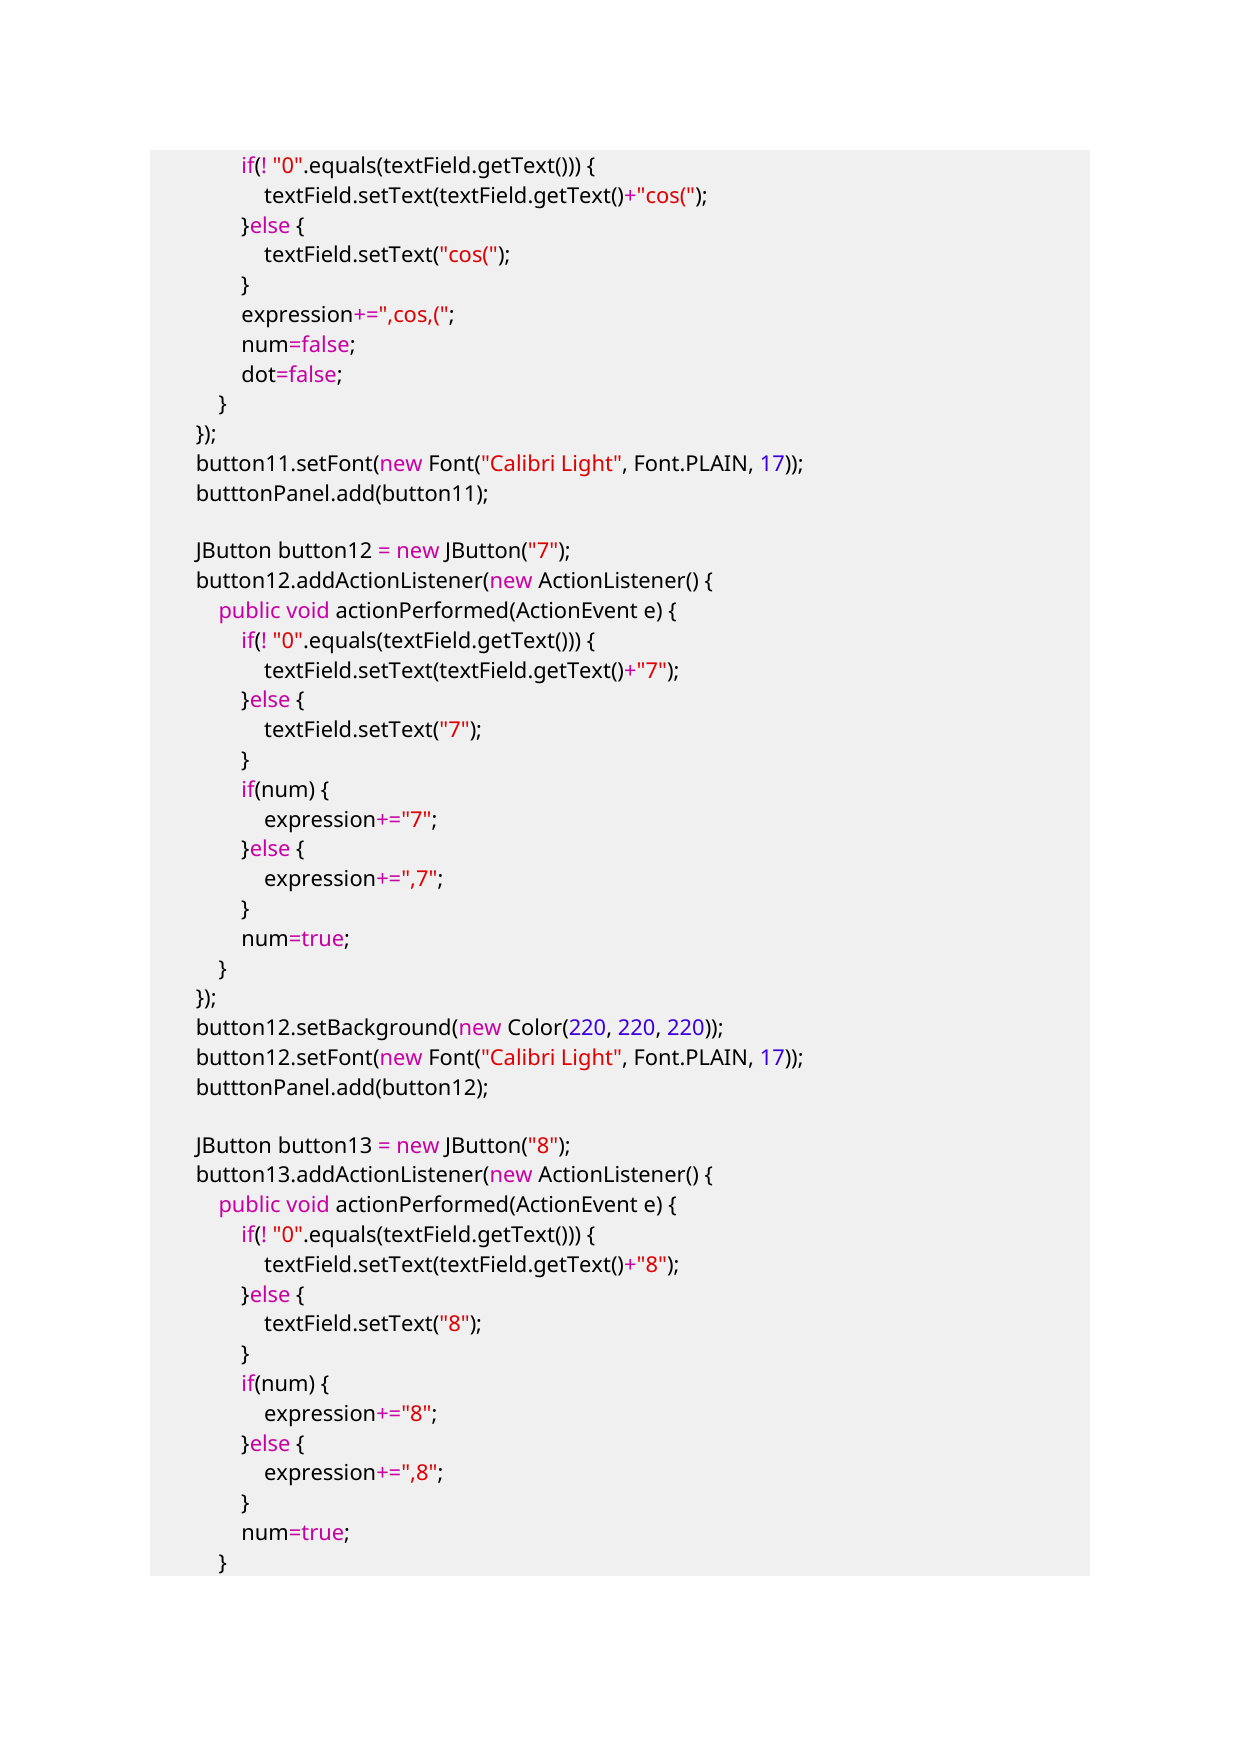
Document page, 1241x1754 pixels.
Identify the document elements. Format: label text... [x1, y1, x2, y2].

text expression+=",cos,("; [150, 299, 1090, 329]
text } [150, 1338, 1090, 1368]
text num=true; [150, 1517, 1090, 1547]
text num=false; [150, 329, 1090, 358]
text expression+="7"; [150, 804, 1090, 833]
text textField.setText(textField.getText()+"cos("); [150, 180, 1090, 209]
text textField.setText("cos("); [150, 239, 1090, 269]
text } [150, 953, 1090, 982]
text button12.addActionListener(new ActionListener() { [150, 565, 1090, 595]
text }else { [150, 1278, 1090, 1308]
text button12.setFont(new Font("Calibri Light", Font.PLAIN, 17)); [150, 1042, 1090, 1072]
text } [150, 388, 1090, 418]
text }); [150, 982, 1090, 1012]
text button12.setBackground(new Color(220, 220, 220)); [150, 1012, 1090, 1042]
text }else { [150, 833, 1090, 863]
text num=true; [150, 923, 1090, 953]
text } [150, 893, 1090, 923]
text } [150, 1547, 1090, 1576]
text textField.setText("7"); [150, 714, 1090, 744]
text JButton button13 = new JButton("8"); [150, 1129, 1090, 1159]
text button13.addActionListener(new ActionListener() { [150, 1159, 1090, 1189]
text } [150, 269, 1090, 299]
text }else { [150, 209, 1090, 239]
text butttonPanel.add(button12); [150, 1072, 1090, 1102]
text if(! "0".equals(textField.getText())) { [150, 150, 1090, 180]
text textField.setText(textField.getText()+"8"); [150, 1249, 1090, 1278]
text if(! "0".equals(textField.getText())) { [150, 625, 1090, 655]
text } [150, 1487, 1090, 1517]
text textField.setText("8"); [150, 1308, 1090, 1338]
text expression+=",7"; [150, 863, 1090, 893]
text if(num) { [150, 774, 1090, 804]
text public void actionPerformed(ActionEvent e) { [150, 595, 1090, 625]
text public void actionPerformed(ActionEvent e) { [150, 1189, 1090, 1219]
text }else { [150, 684, 1090, 714]
text }else { [150, 1427, 1090, 1457]
text if(num) { [150, 1368, 1090, 1398]
text expression+="8"; [150, 1398, 1090, 1427]
text expression+=",8"; [150, 1457, 1090, 1487]
text button11.setFont(new Font("Calibri Light", Font.PLAIN, 17)); [150, 448, 1090, 478]
text dot=false; [150, 358, 1090, 388]
text }); [150, 418, 1090, 448]
text } [150, 744, 1090, 774]
text JButton button12 = new JButton("7"); [150, 536, 1090, 565]
text if(! "0".equals(textField.getText())) { [150, 1219, 1090, 1249]
text textField.setText(textField.getText()+"7"); [150, 655, 1090, 684]
text butttonPanel.add(button11); [150, 478, 1090, 507]
